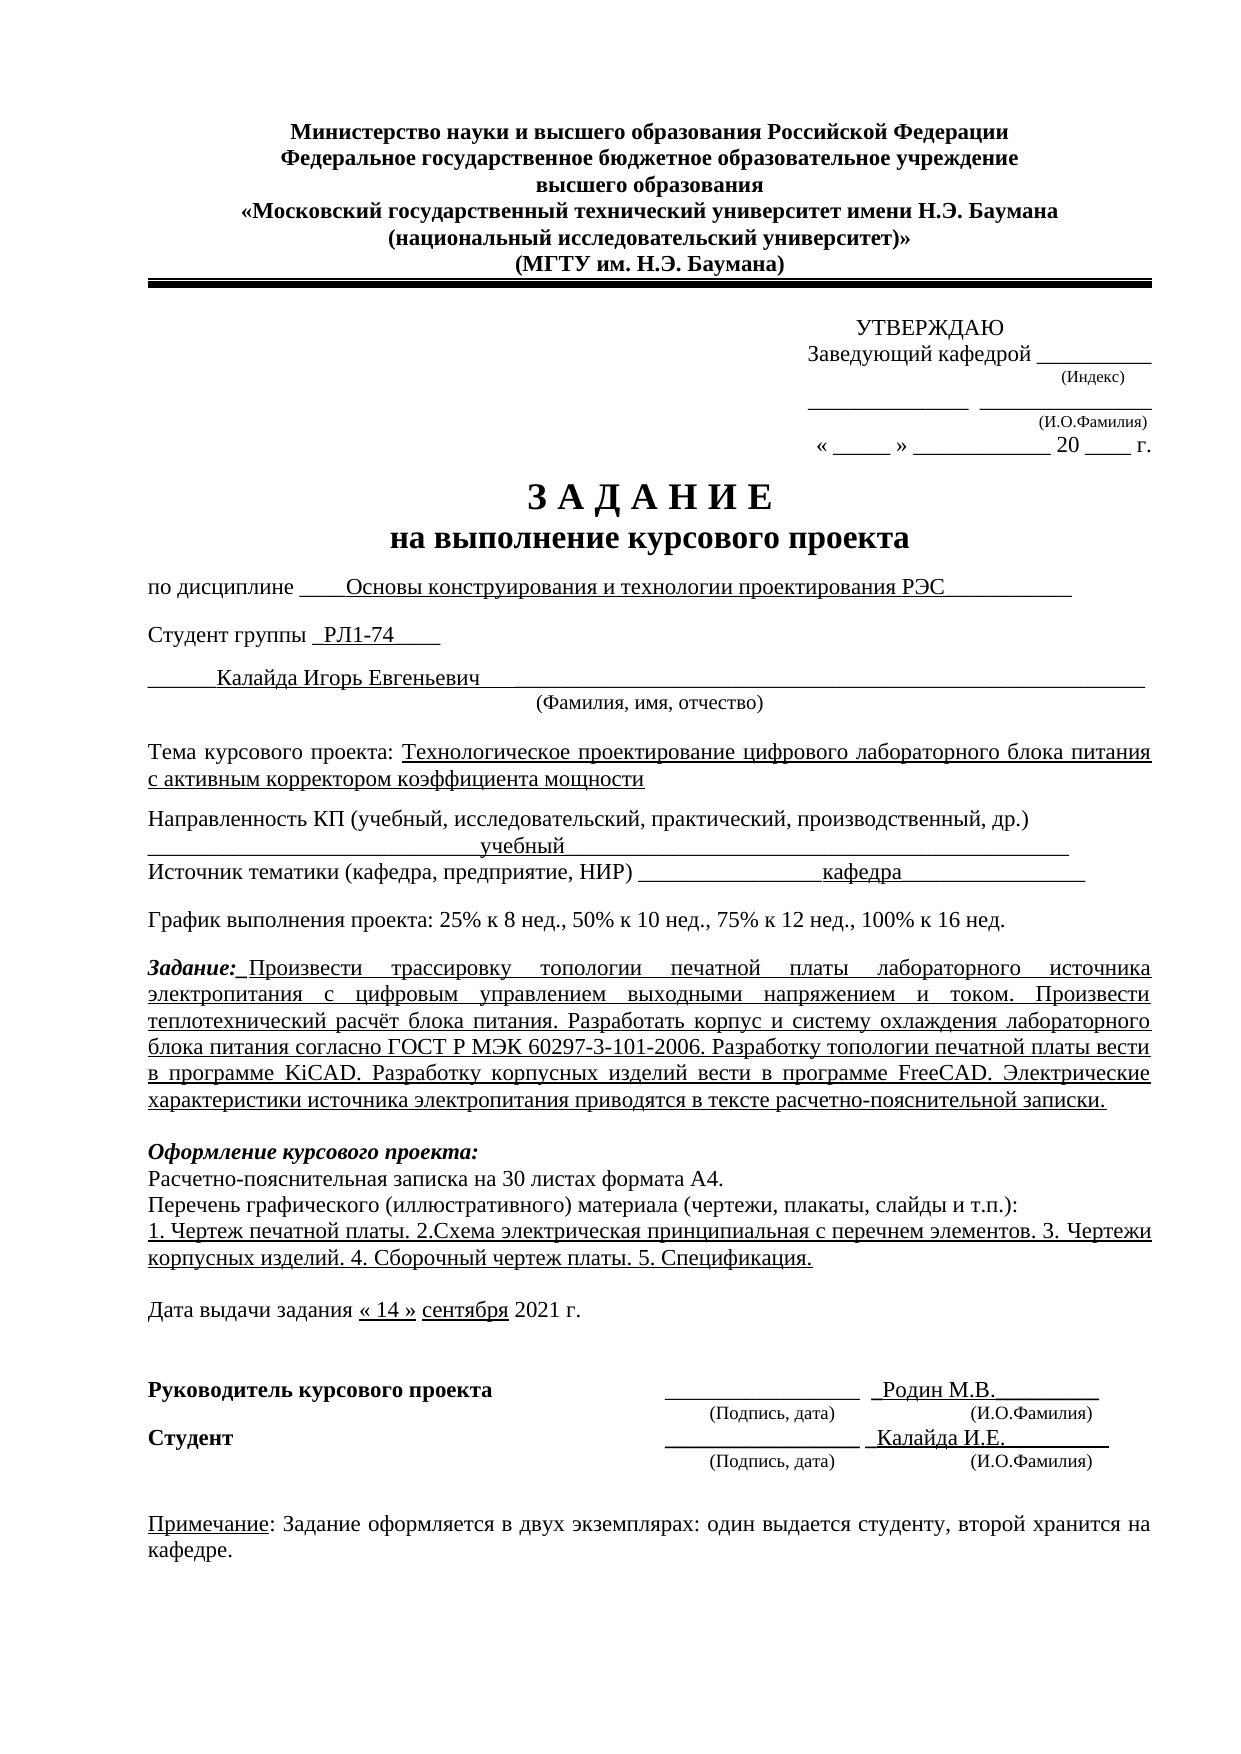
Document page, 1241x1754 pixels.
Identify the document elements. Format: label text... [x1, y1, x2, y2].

text по дисциплине ____Основы конструирования и технологии проектирования РЭС___________ [148, 573, 1152, 599]
text _____________________________учебный____________________________________________ [148, 832, 1152, 858]
text 1. Чертеж печатной платы. 2.Схема электрическая принципиальная с перечнем элементов. 3. Чертежи корпусных изделий. 4. Сборочный чертеж платы. 5. Спецификация. [148, 1242, 1152, 1270]
text Федеральное государственное бюджетное образовательное учреждение [148, 144, 1152, 171]
text (И.О.Фамилия) [960, 412, 1152, 431]
text Перечень графического (иллюстративного) материала (чертежи, плакаты, слайды и т.п.): [148, 1191, 1152, 1217]
text (Подпись, дата) (И.О.Фамилия) [148, 1402, 1093, 1423]
text на выполнение курсового проекта [148, 518, 1152, 556]
text Направленность КП (учебный, исследовательский, практический, производственный, др.) [148, 805, 1152, 832]
text Примечание: Задание оформляется в двух экземплярах: один выдается студенту, второй хранится на кафедре. [148, 1510, 1152, 1562]
text «Московский государственный технический университет имени Н.Э. Баумана [148, 197, 1152, 223]
text Задание:_Произвести трассировку топологии печатной платы лабораторного источника электропитания с цифровым управлением выходными напряжением и током. Произвести теплотехнический расчёт блока питания. Разработать корпус и систему охлаждения лабораторного блока питания согласно ГОСТ Р МЭК 60297-3-101-2006. Разработку топологии печатной платы вести в программе KiCAD. Разработку корпусных изделий вести в программе FreeCAD. Электрические характеристики источника электропитания приводятся в тексте расчетно-пояснительной записки. [148, 954, 1152, 1030]
text Министерство науки и высшего образования Российской Федерации [148, 118, 1152, 144]
text Дата выдачи задания « 14 » сентября 2021 г. [148, 1297, 1152, 1323]
text Источник тематики (кафедра, предприятие, НИР) ________________кафедра________________ [148, 858, 1152, 884]
text ______Калайда Игорь Евгеньевич _______________________________________________________ [148, 664, 1152, 690]
text (МГТУ им. Н.Э. Баумана) [148, 250, 1152, 278]
text Заведующий кафедрой __________ [148, 340, 1152, 367]
text Тема курсового проекта: Технологическое проектирование цифрового лабораторного блока питания с активным корректором коэффициента мощности [148, 738, 1152, 791]
text Руководитель курсового проекта _________________ _Родин М.В._________ [148, 1376, 1152, 1402]
text (Подпись, дата) (И.О.Фамилия) [148, 1450, 1093, 1471]
text График выполнения проекта: 25% к 8 нед., 50% к 10 нед., 75% к 12 нед., 100% к 16 нед. [148, 906, 1152, 932]
text ЗАДАНИЕ [148, 474, 1152, 518]
text 1. Чертеж печатной платы. 2.Схема электрическая принципиальная с перечнем элементов. 3. Чертежи корпусных изделий. 4. Сборочный чертеж платы. 5. Спецификация. [148, 1217, 1152, 1240]
text Студент группы _РЛ1-74____ [148, 621, 1152, 647]
text Задание:_Произвести трассировку топологии печатной платы лабораторного источника электропитания с цифровым управлением выходными напряжением и током. Произвести теплотехнический расчёт блока питания. Разработать корпус и систему охлаждения лабораторного блока питания согласно ГОСТ Р МЭК 60297-3-101-2006. Разработку топологии печатной платы вести в программе KiCAD. Разработку корпусных изделий вести в программе FreeCAD. Электрические характеристики источника электропитания приводятся в тексте расчетно-пояснительной записки. [148, 1031, 1152, 1112]
text ______________ _______________ [148, 386, 1152, 412]
text (национальный исследовательский университет)» [148, 223, 1152, 250]
text (Фамилия, имя, отчество) [148, 690, 1152, 714]
text высшего образования [148, 171, 1152, 197]
text Расчетно-пояснительная записка на 30 листах формата А4. [148, 1165, 1152, 1191]
text Оформление курсового проекта: [148, 1138, 1152, 1165]
text Студент _________________ _Калайда И.Е. ______ [148, 1423, 1152, 1450]
text « _____ » ____________ 20 ____ г. [148, 431, 1152, 458]
text (Индекс) [960, 367, 1152, 386]
text УТВЕРЖДАЮ [148, 314, 1004, 340]
